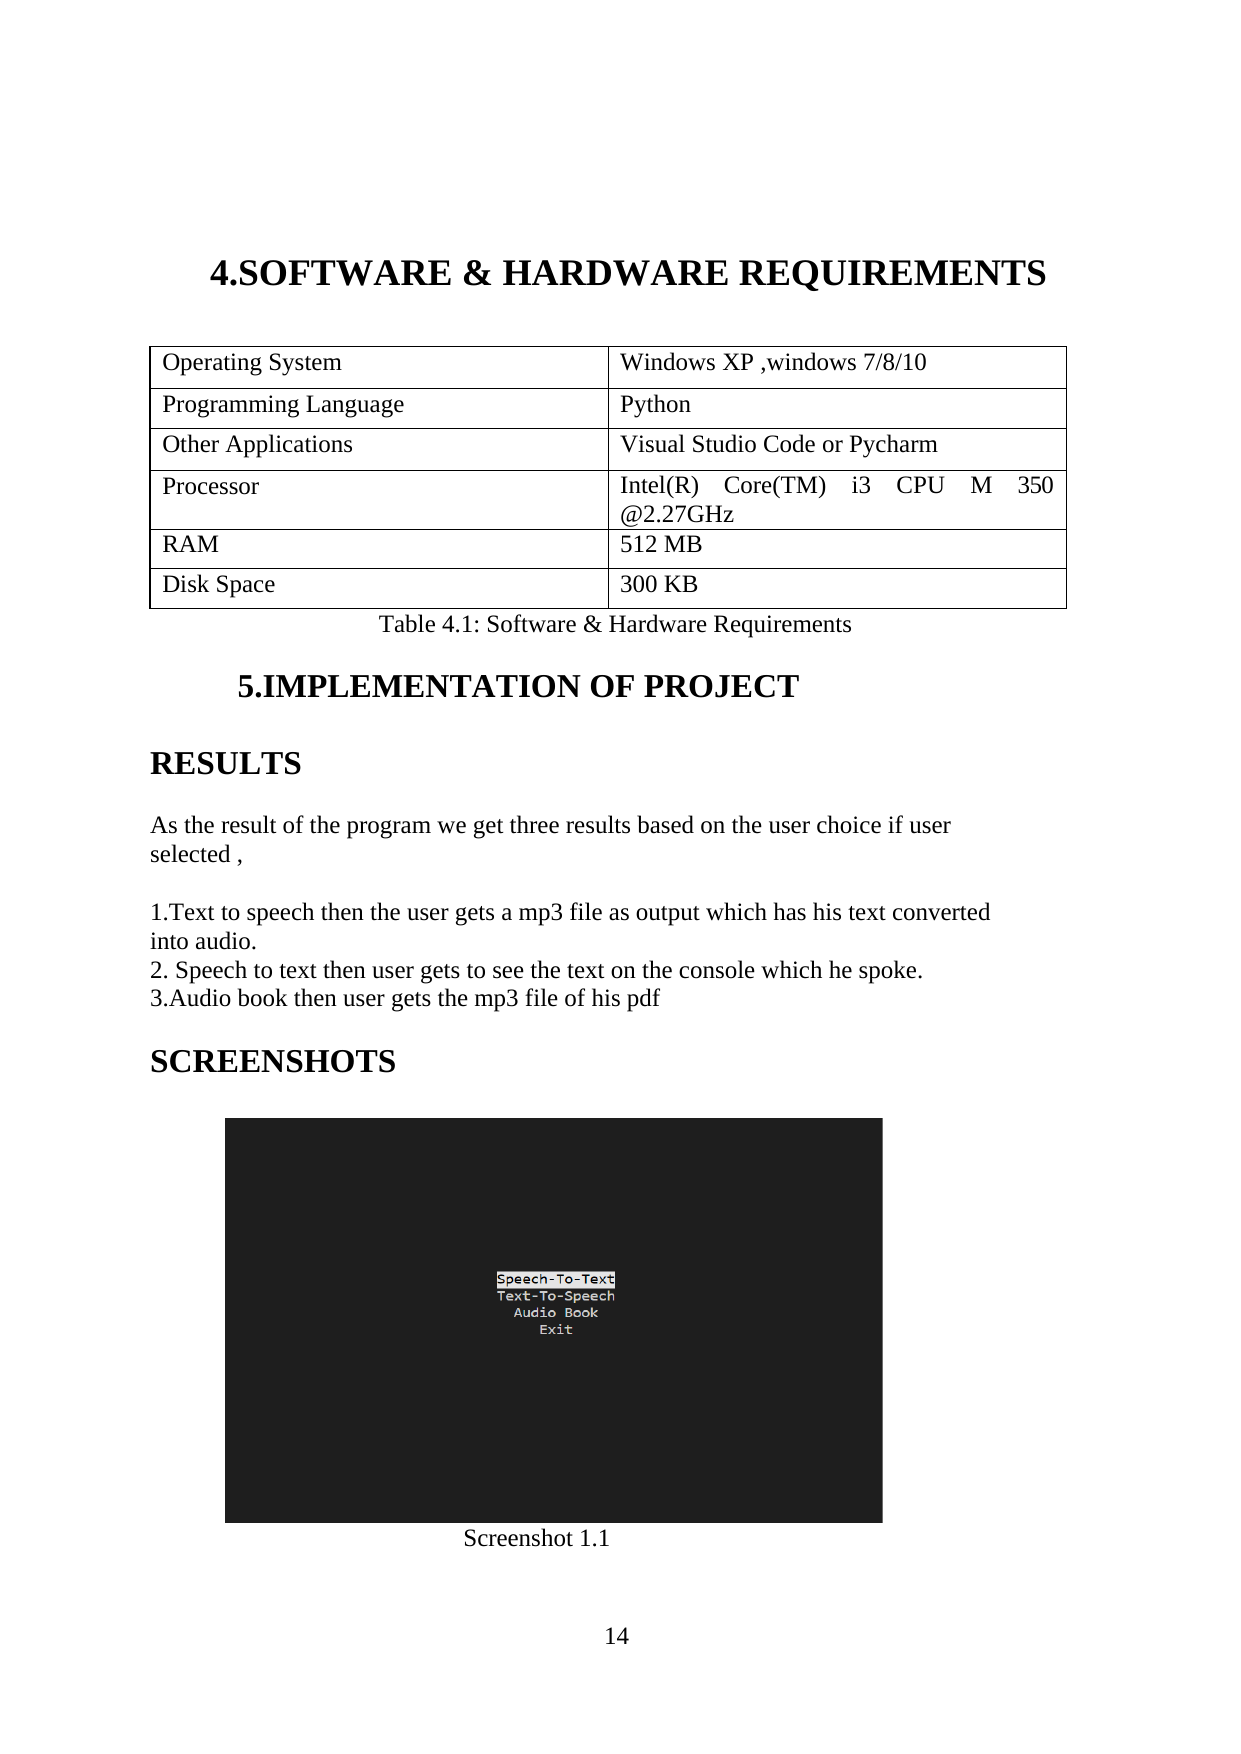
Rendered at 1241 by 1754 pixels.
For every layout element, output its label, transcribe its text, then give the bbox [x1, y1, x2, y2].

table_cell Visual Studio Code or Pycharm [609, 429, 1066, 469]
table_cell Other Applications [151, 429, 608, 469]
table_cell 300 KB [609, 569, 1066, 608]
text 2. Speech to text then user gets to see the text on the console which he spoke. [150, 955, 993, 983]
text As the result of the program we get three results based on the user choice if user selected , [150, 811, 993, 868]
text SCREENSHOTS [150, 1041, 993, 1079]
table_cell Python [609, 389, 1066, 428]
table_cell 512 MB [609, 530, 1066, 568]
picture [225, 1118, 883, 1523]
text 5.IMPLEMENTATION OF PROJECT [237, 666, 993, 705]
table_cell Disk Space [151, 569, 608, 608]
text Screenshot 1.1 [463, 1523, 993, 1552]
text 3.Audio book then user gets the mp3 file of his pdf [150, 983, 993, 1012]
text 1.Text to speech then the user gets a mp3 file as output which has his text converted into audio. [150, 897, 993, 954]
text RESULTS [150, 743, 993, 782]
text Table 4.1: Software & Hardware Requirements [237, 609, 993, 637]
table_cell Programming Language [151, 389, 608, 428]
table_cell Intel(R) Core(TM) i3 CPU M 350 @2.27GHz [609, 471, 1066, 528]
table_header Operating System [151, 347, 608, 388]
table_cell RAM [151, 530, 608, 568]
table_cell Processor [151, 471, 608, 528]
subtitle 4.SOFTWARE & HARDWARE REQUIREMENTS [167, 250, 1090, 293]
table_header Windows XP ,windows 7/8/10 [609, 347, 1066, 388]
